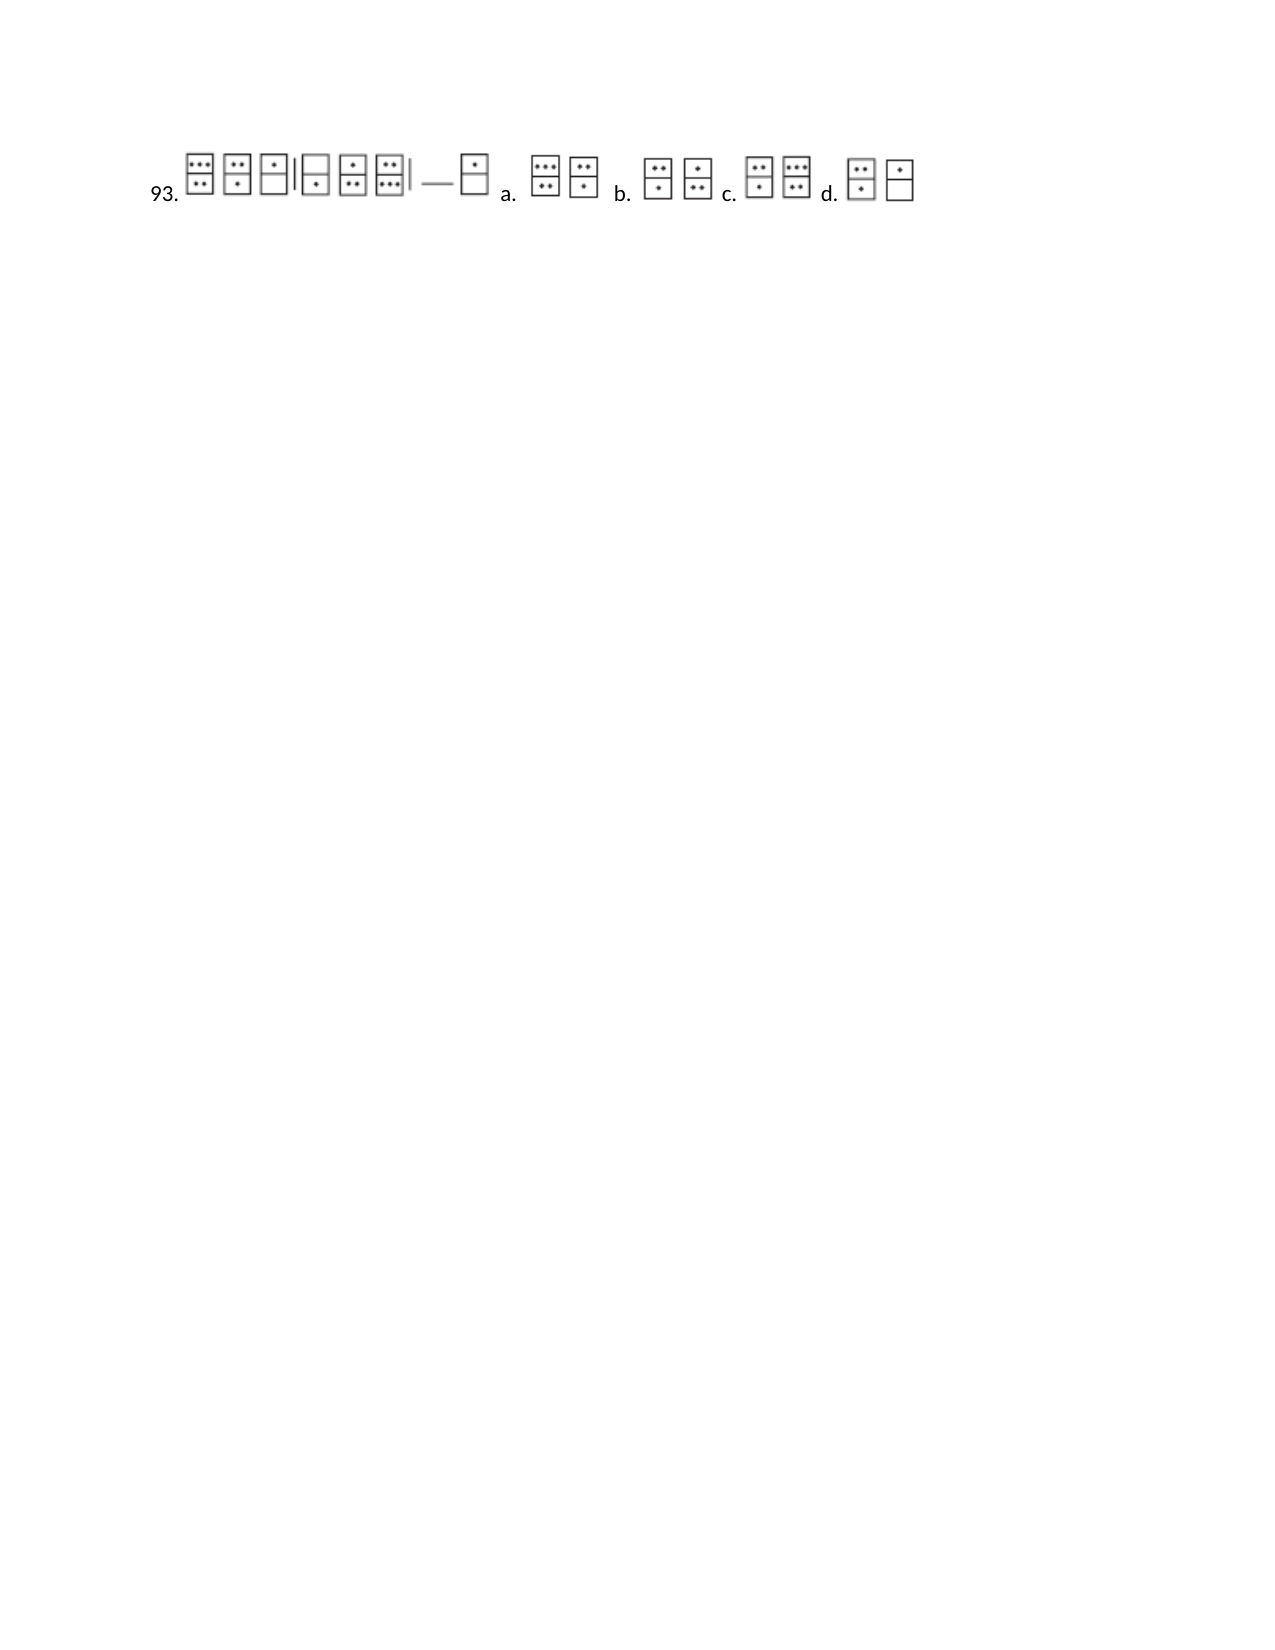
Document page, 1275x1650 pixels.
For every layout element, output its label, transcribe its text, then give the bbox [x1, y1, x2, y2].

text 93. a. b. c. d. [150, 150, 1125, 207]
